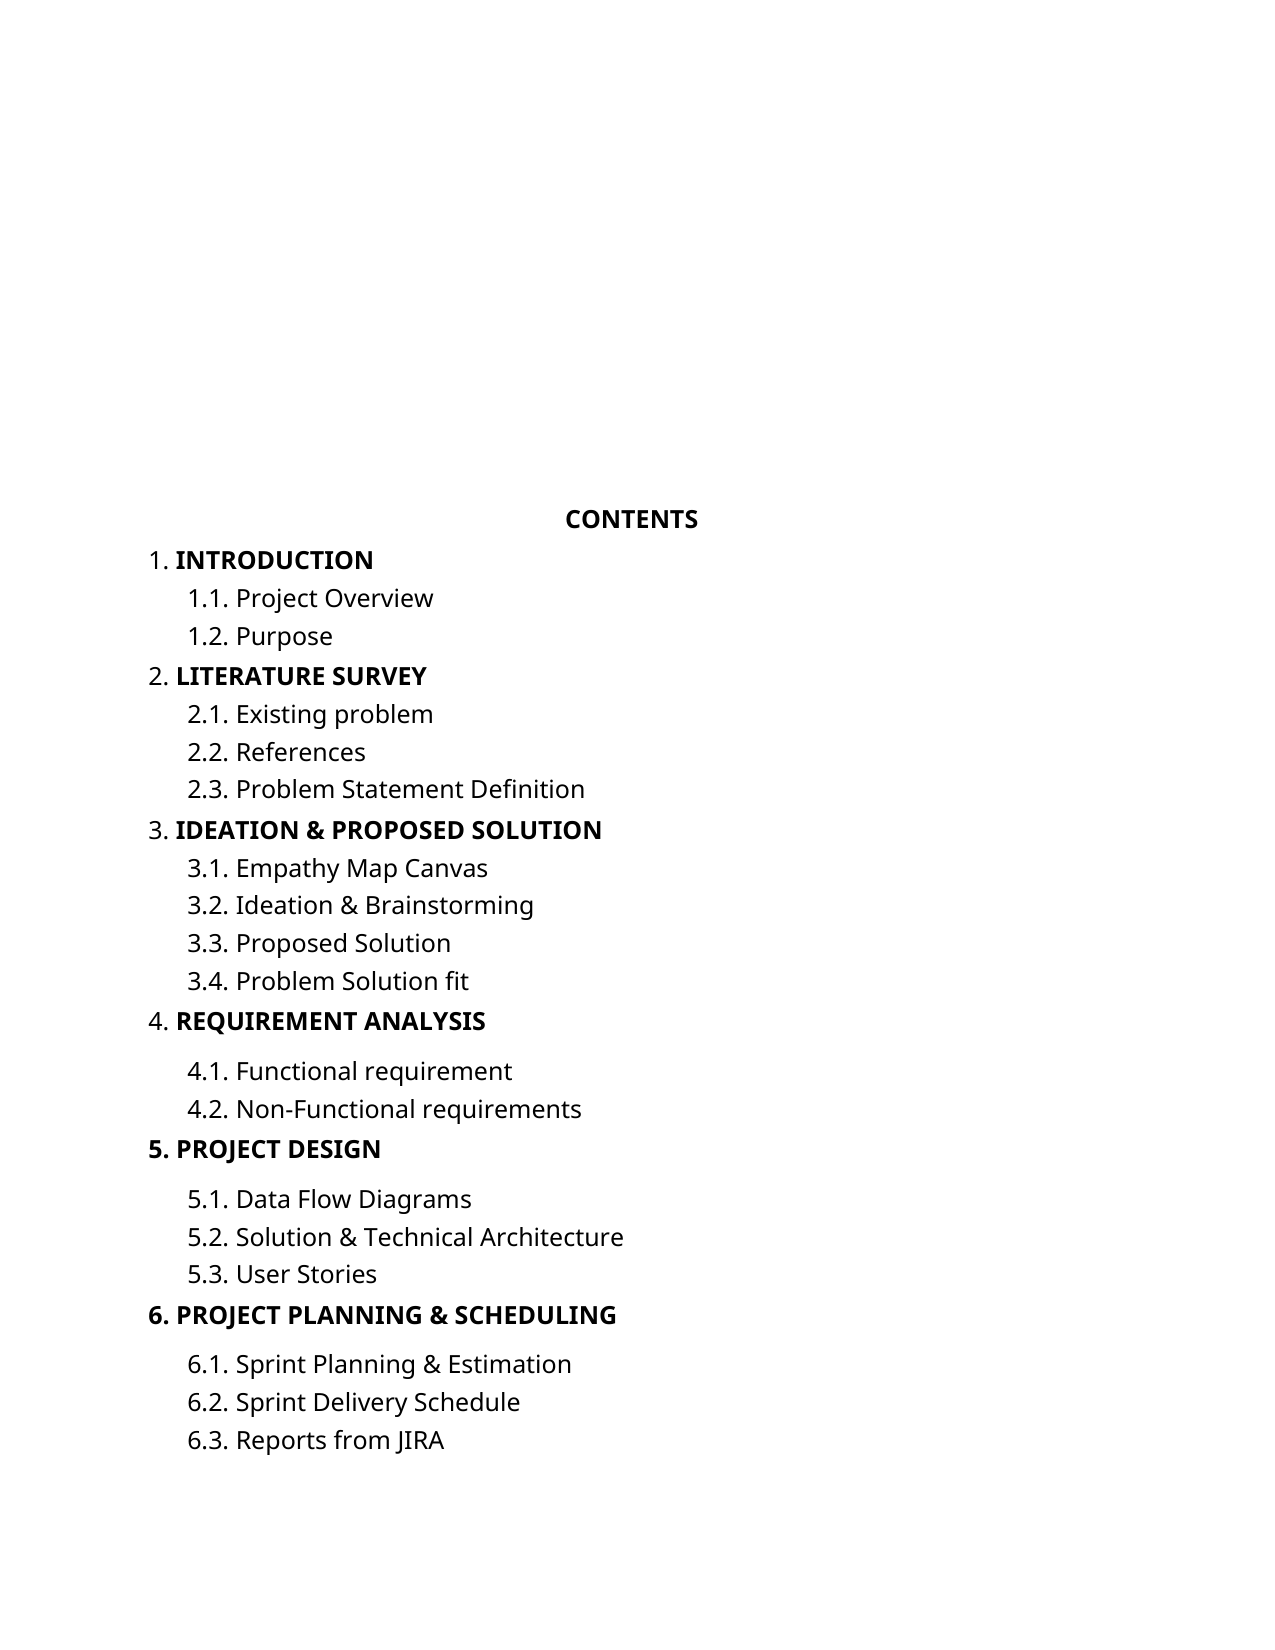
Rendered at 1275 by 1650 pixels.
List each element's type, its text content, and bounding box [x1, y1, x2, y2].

text CONTENTS [150, 502, 1073, 536]
text 2.3. Problem Statement Definition [187, 772, 1125, 806]
text 6.2. Sprint Delivery Schedule [187, 1385, 1125, 1419]
text 3.4. Problem Solution fit [187, 964, 1125, 998]
subtitle 6. PROJECT PLANNING & SCHEDULING [148, 1297, 1125, 1332]
subtitle 3. IDEATION & PROPOSED SOLUTION [148, 812, 1125, 846]
text 3.2. Ideation & Brainstorming [187, 888, 1125, 922]
subtitle 4. REQUIREMENT ANALYSIS [148, 1004, 1125, 1038]
text 2.1. Existing problem [187, 696, 1125, 730]
text 3.3. Proposed Solution [187, 926, 1125, 960]
text 5.3. User Stories [187, 1257, 1125, 1291]
subtitle 2. LITERATURE SURVEY [148, 658, 1125, 693]
text 5.1. Data Flow Diagrams [187, 1181, 1125, 1216]
text 1.2. Purpose [187, 618, 1125, 652]
text 4.2. Non-Functional requirements [187, 1091, 1125, 1126]
text 1.1. Project Overview [187, 580, 1125, 614]
text 2.2. References [187, 734, 1125, 768]
text 5.2. Solution & Technical Architecture [187, 1219, 1125, 1253]
text 4.1. Functional requirement [187, 1054, 1125, 1088]
text 6.1. Sprint Planning & Estimation [187, 1347, 1125, 1381]
subtitle 5. PROJECT DESIGN [148, 1132, 1125, 1166]
text 6.3. Reports from JIRA [187, 1423, 1125, 1457]
subtitle 1. INTRODUCTION [148, 542, 1125, 577]
text 3.1. Empathy Map Canvas [187, 850, 1125, 884]
